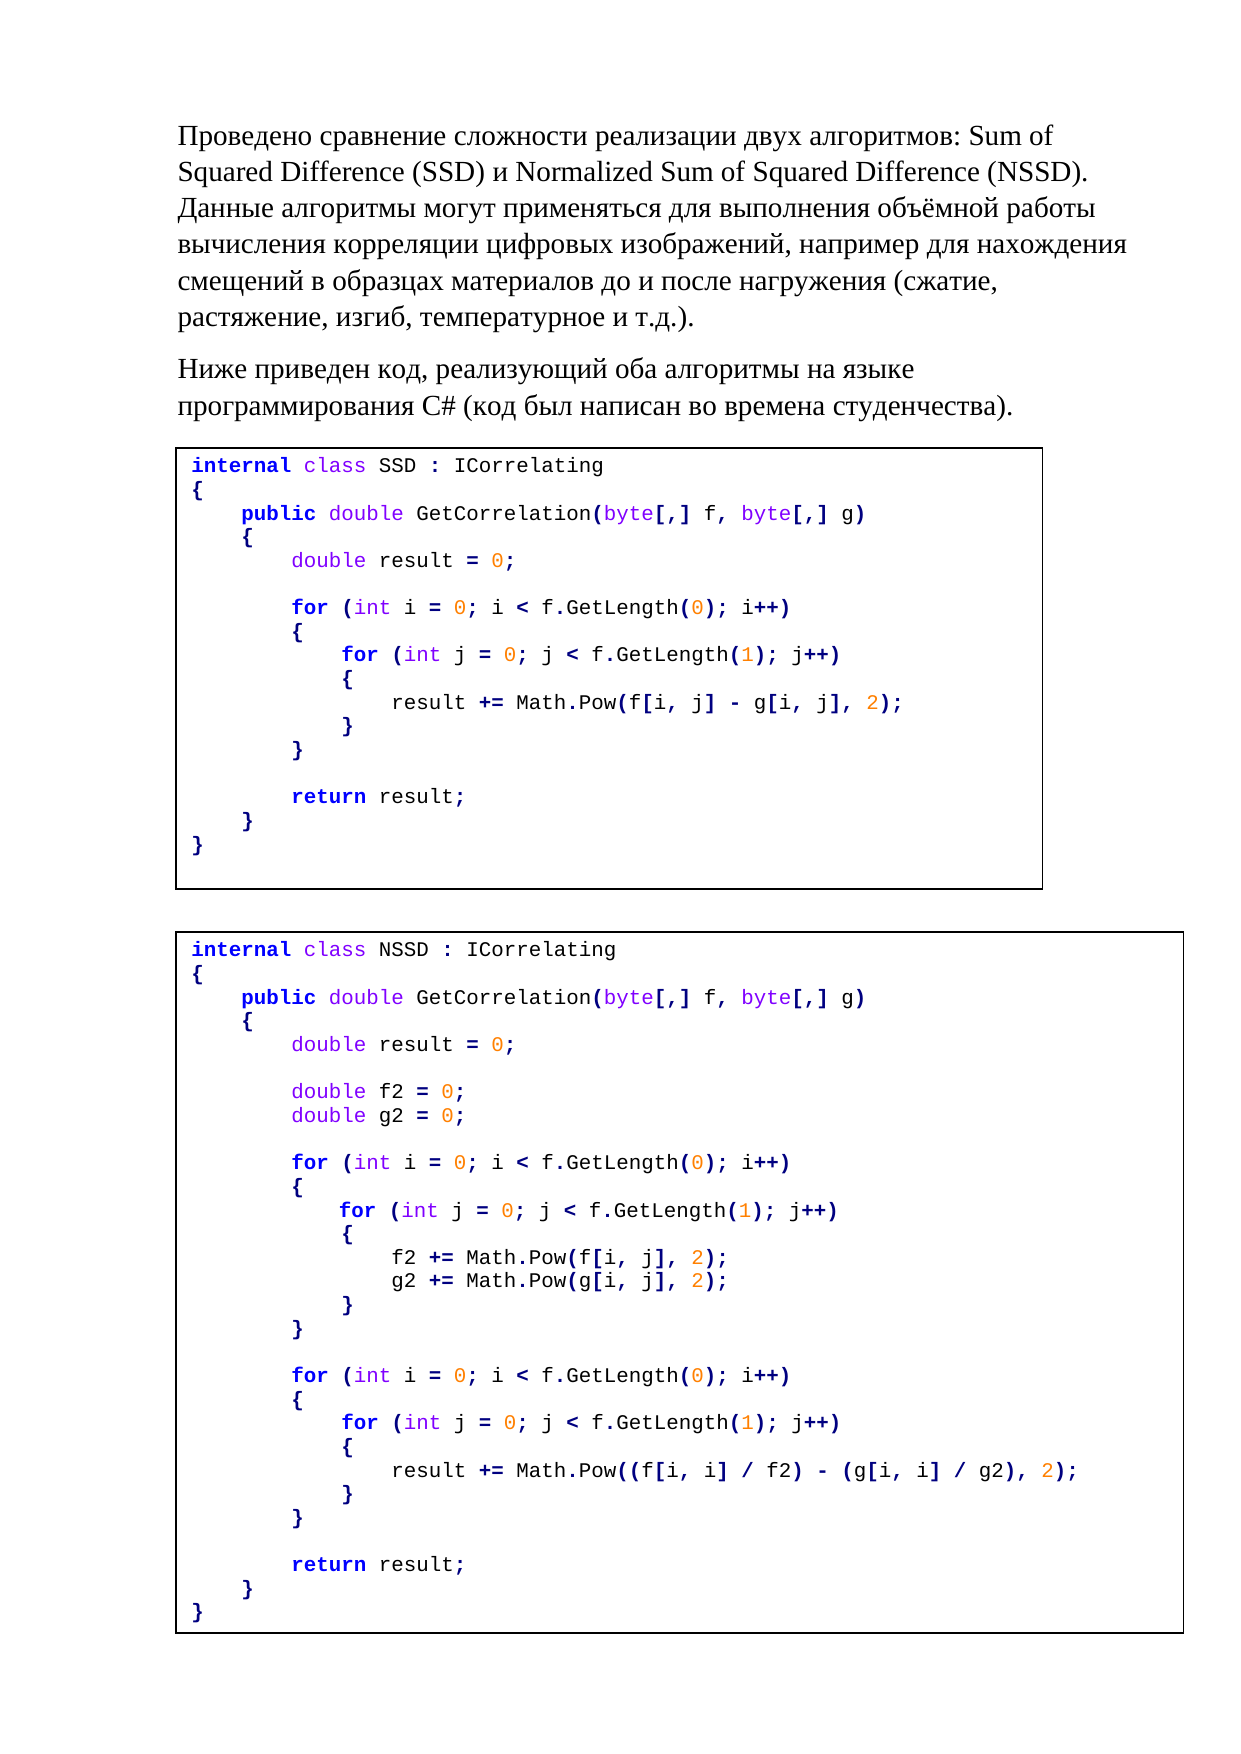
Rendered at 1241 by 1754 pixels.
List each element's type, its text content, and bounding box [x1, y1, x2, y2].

text Проведено сравнение сложности реализации двух алгоритмов: Sum of Squared Difference (SSD) и Normalized Sum of Squared Difference (NSSD). Данные алгоритмы могут применяться для выполнения объёмной работы вычисления корреляции цифровых изображений, например для нахождения смещений в образцах материалов до и после нагружения (сжатие, растяжение, изгиб, температурное и т.д.). [177, 118, 1152, 332]
text Ниже приведен код, реализующий оба алгоритмы на языке программирования С# (код был написан во времена студенчества). [177, 352, 1152, 421]
